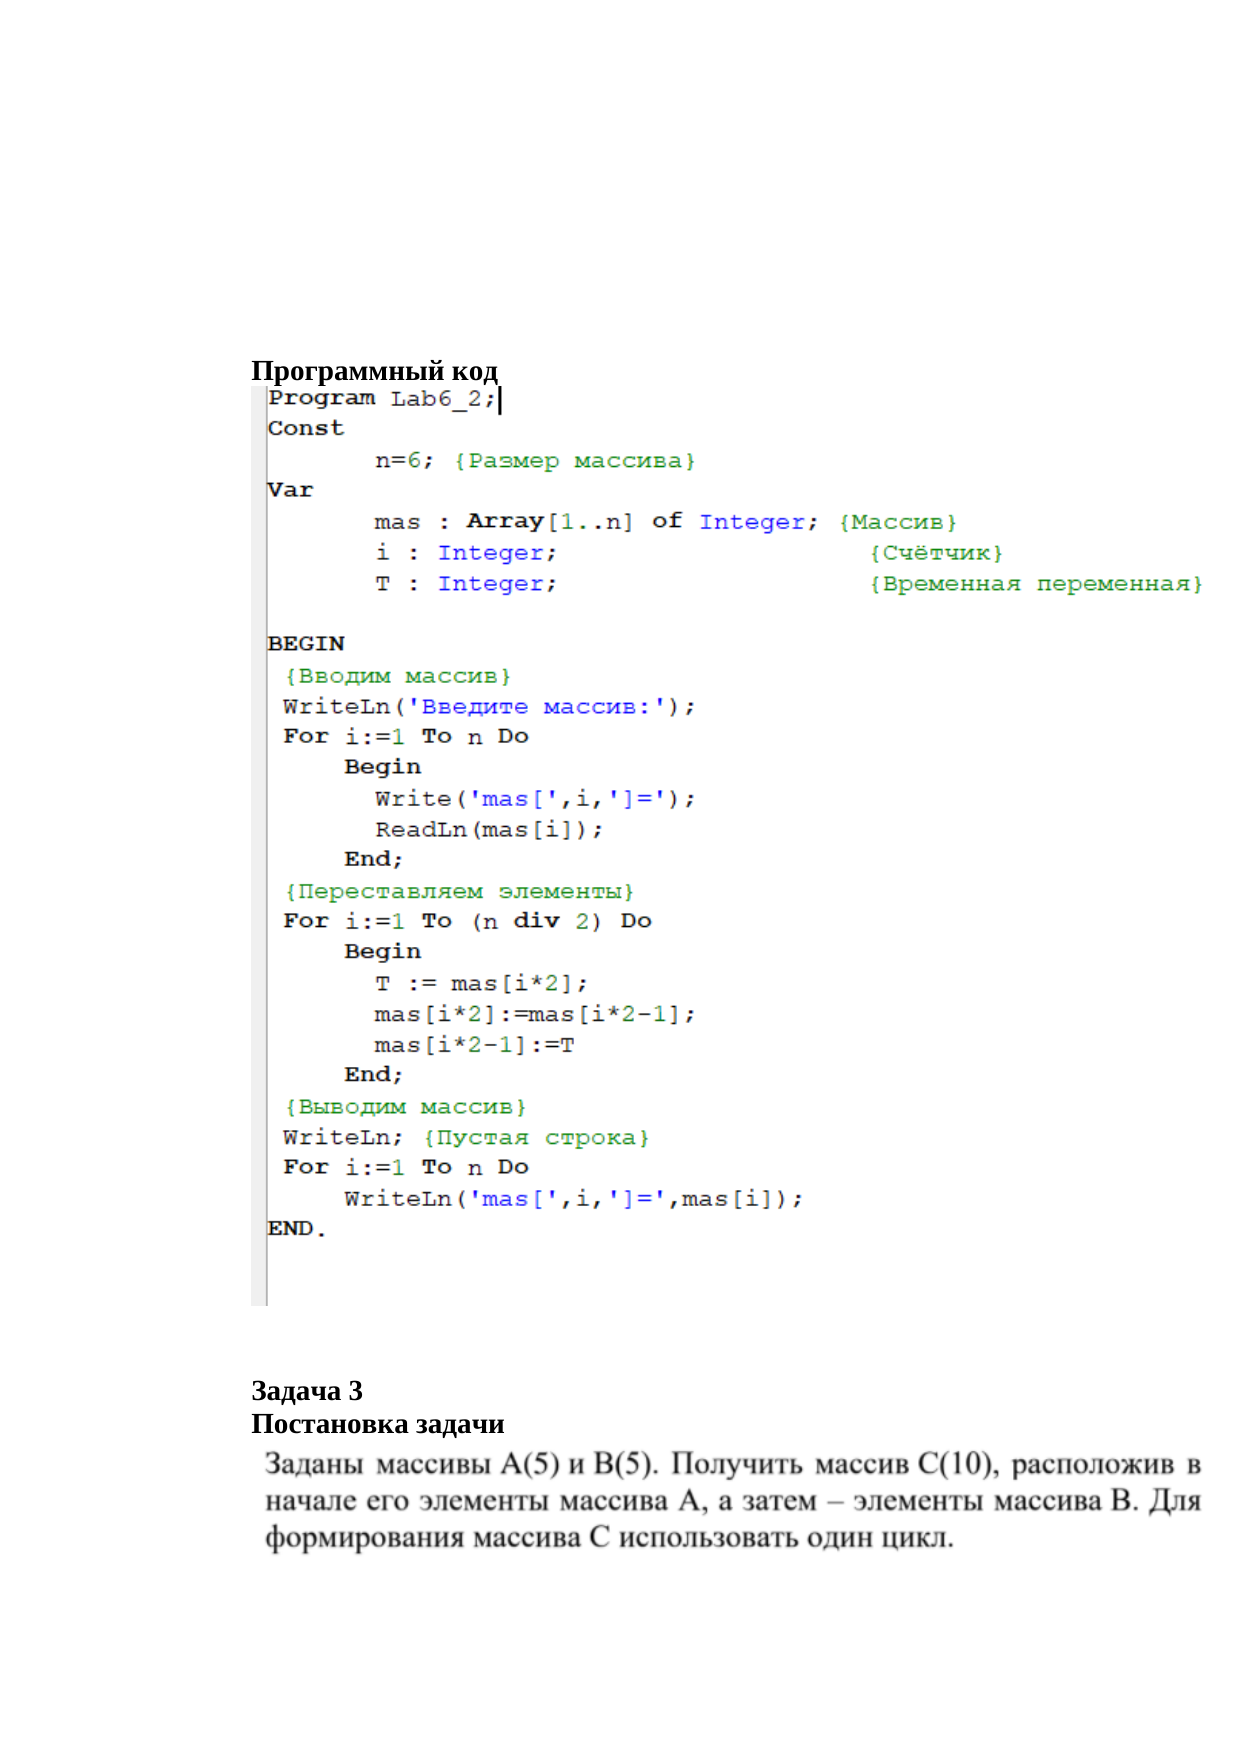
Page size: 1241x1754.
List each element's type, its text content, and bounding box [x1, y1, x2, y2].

picture [251, 1439, 1226, 1585]
text Задача 3 [177, 1373, 1152, 1406]
text Постановка задачи [177, 1406, 1152, 1440]
picture [251, 386, 1226, 1306]
text Программный код [177, 353, 1152, 386]
